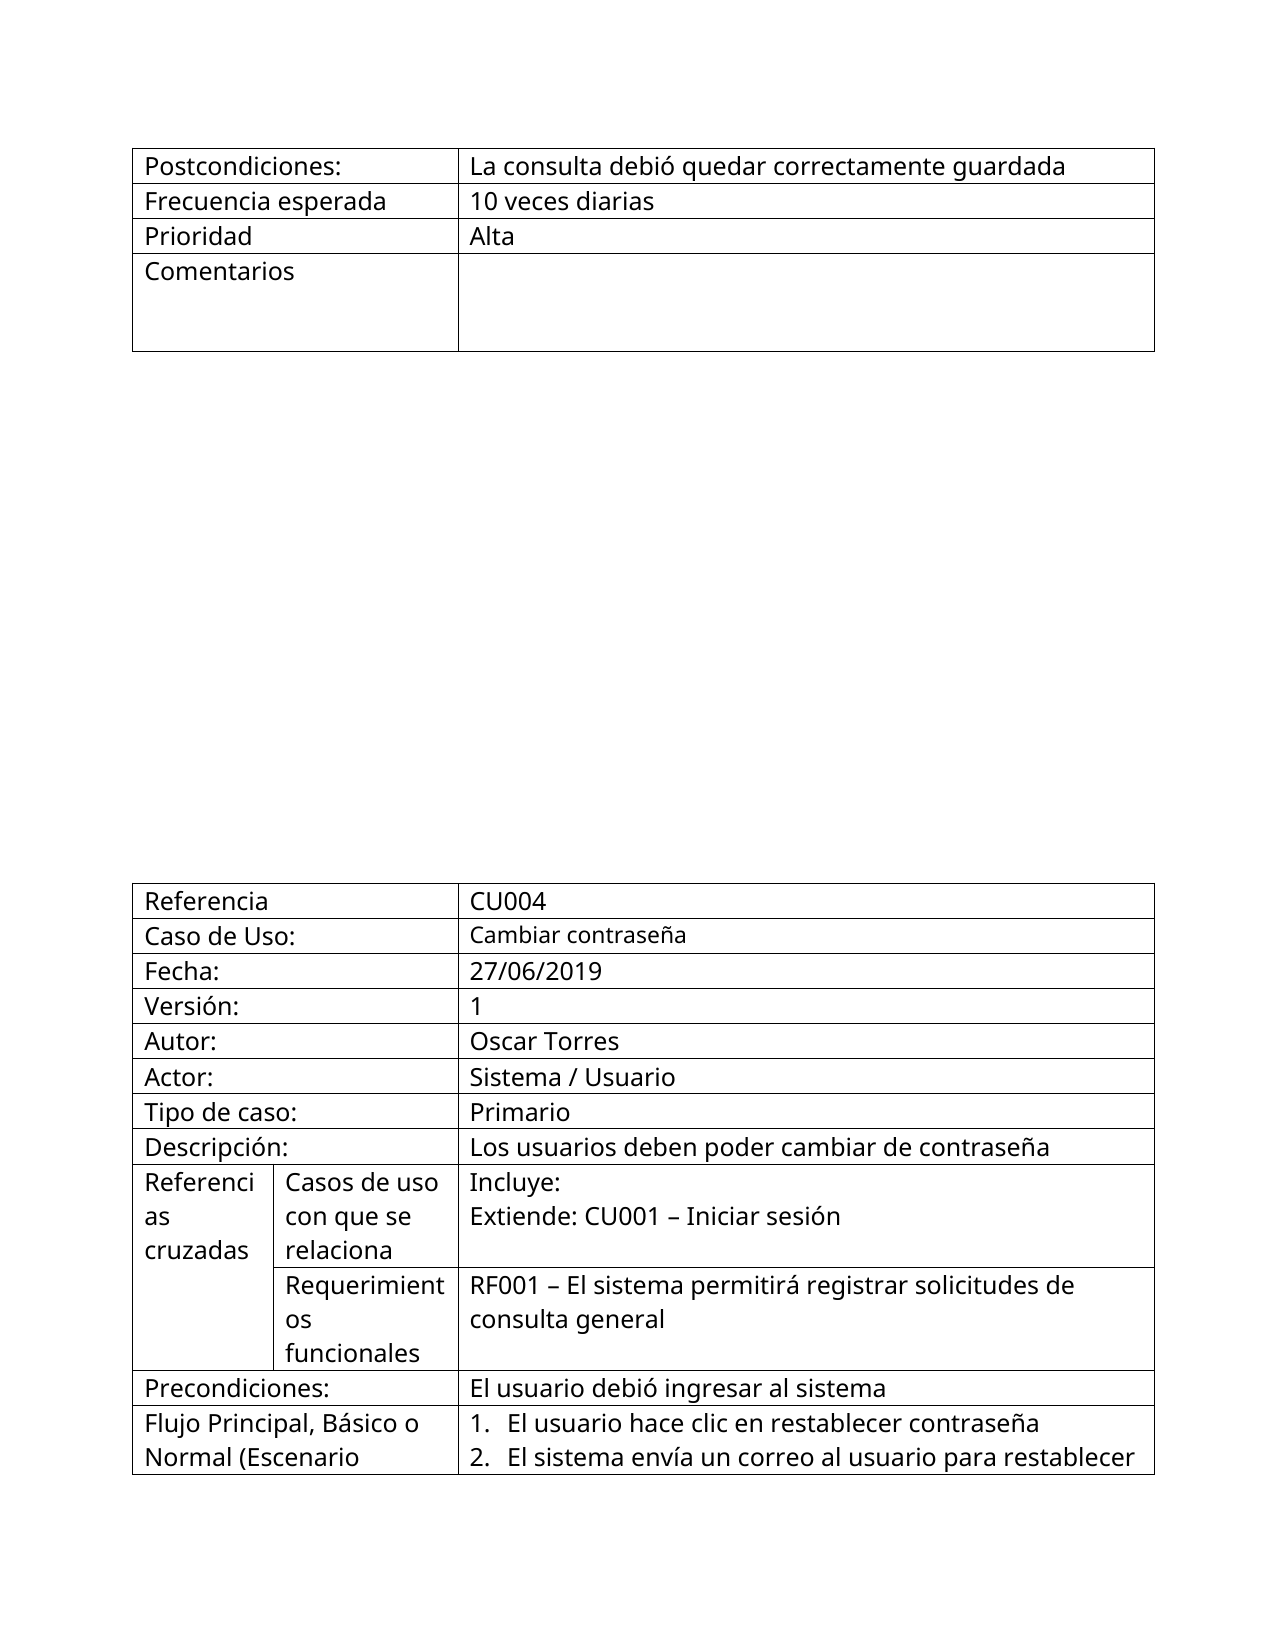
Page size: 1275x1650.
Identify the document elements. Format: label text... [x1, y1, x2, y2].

table_cell Alta [459, 219, 1154, 253]
table_cell Comentarios [133, 254, 458, 351]
table_cell La consulta debió quedar correctamente guardada [459, 149, 1154, 183]
table_cell Referencias cruzadas [133, 1165, 273, 1370]
table_cell Versión: [133, 989, 458, 1023]
table_cell Tipo de caso: [133, 1094, 458, 1128]
table_header CU004 [459, 884, 1154, 918]
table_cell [133, 1406, 458, 1474]
table_header Referencia [133, 884, 458, 918]
table_cell El usuario debió ingresar al sistema [459, 1371, 1154, 1405]
table_cell Caso de Uso: [133, 919, 458, 953]
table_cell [459, 1406, 1154, 1474]
table_cell Requerimientos funcionales [274, 1268, 458, 1370]
table_cell Postcondiciones: [133, 149, 458, 183]
table_cell RF001 – El sistema permitirá registrar solicitudes de consulta general [459, 1268, 1154, 1370]
table_cell Fecha: [133, 954, 458, 988]
table_cell 1 [459, 989, 1154, 1023]
table_cell Descripción: [133, 1129, 458, 1163]
table_cell Cambiar contraseña [459, 919, 1154, 953]
table_cell Actor: [133, 1059, 458, 1093]
table_cell Primario [459, 1094, 1154, 1128]
table_cell 10 veces diarias [459, 184, 1154, 218]
table_cell Incluye: Extiende: CU001 – Iniciar sesión [459, 1165, 1154, 1267]
table_cell Frecuencia esperada [133, 184, 458, 218]
table_cell Prioridad [133, 219, 458, 253]
table_cell Sistema / Usuario [459, 1059, 1154, 1093]
table_cell 27/06/2019 [459, 954, 1154, 988]
table_cell Autor: [133, 1024, 458, 1058]
table_cell Casos de uso con que se relaciona [274, 1165, 458, 1267]
table_cell Los usuarios deben poder cambiar de contraseña [459, 1129, 1154, 1163]
table_cell Precondiciones: [133, 1371, 458, 1405]
table_cell [459, 254, 1154, 351]
table_cell Oscar Torres [459, 1024, 1154, 1058]
